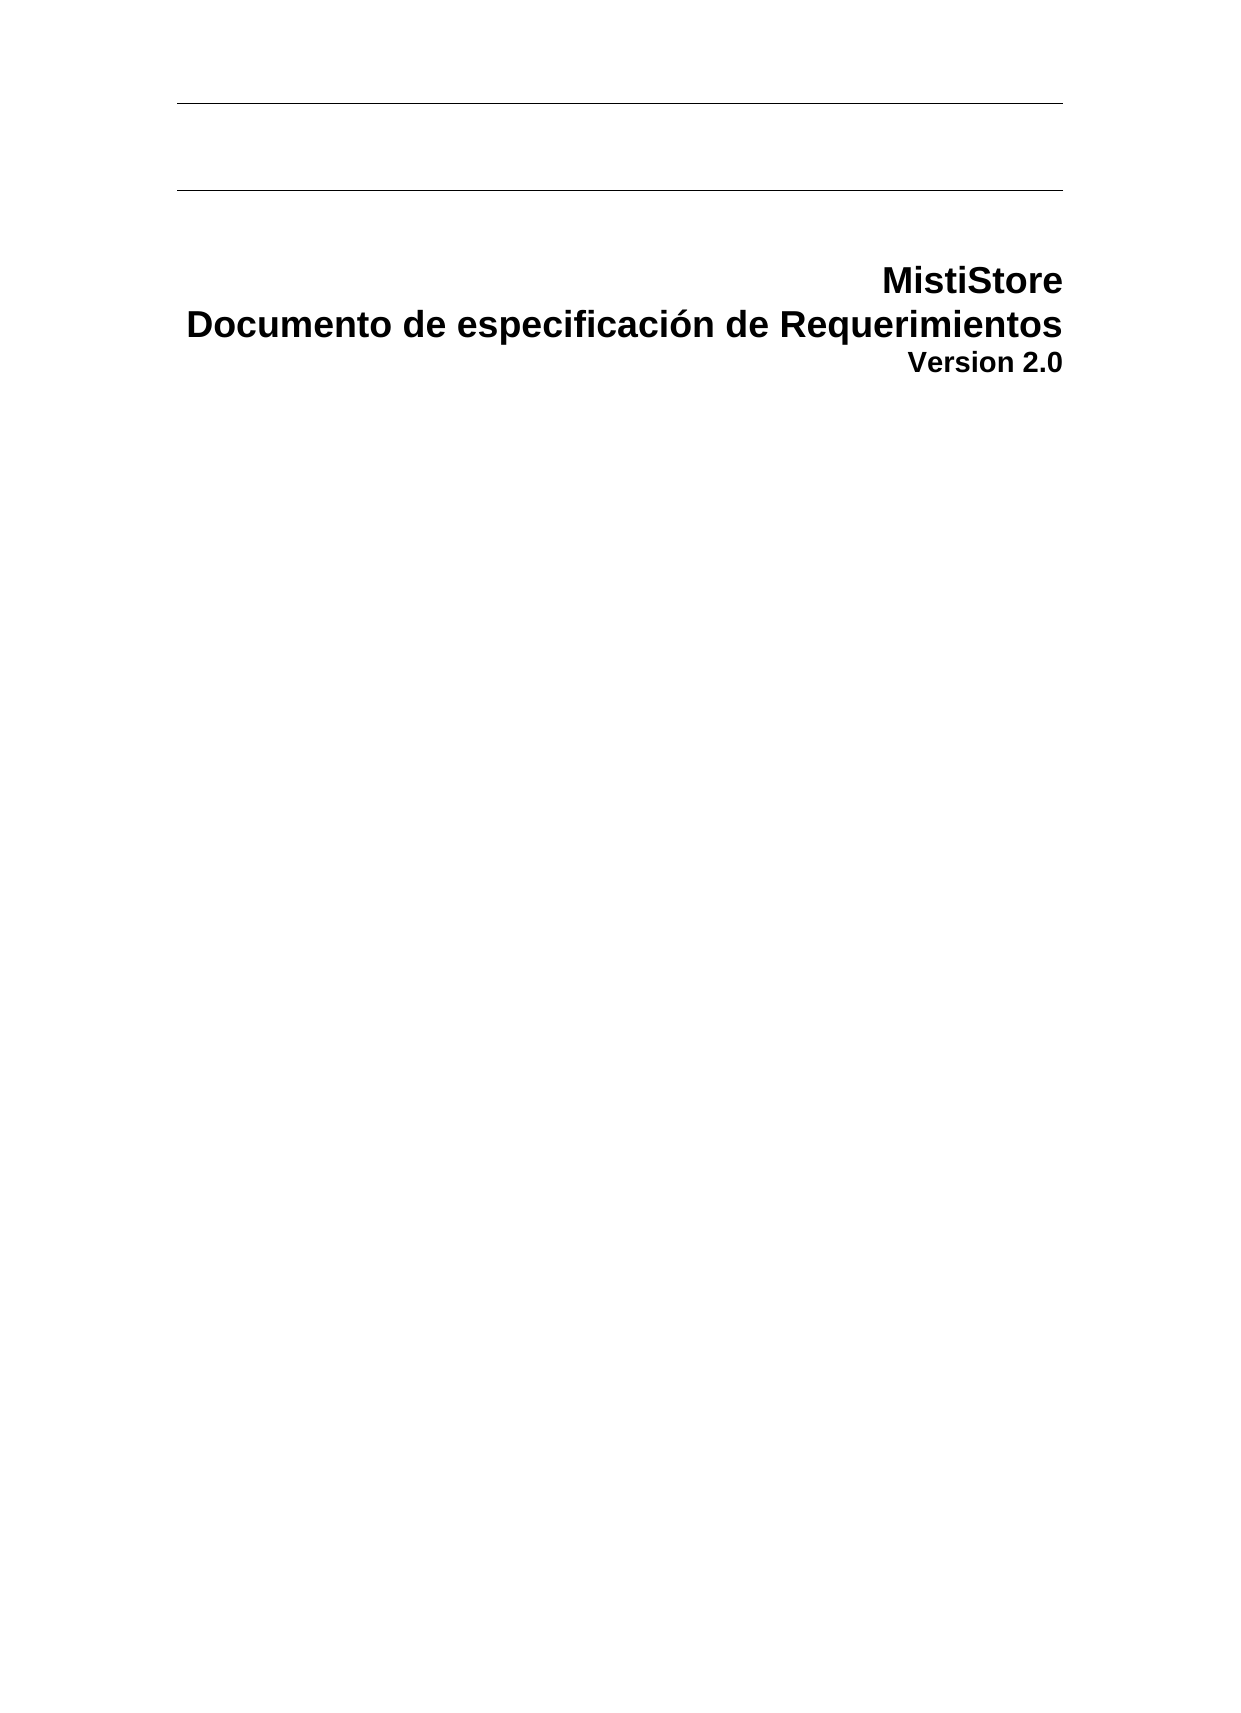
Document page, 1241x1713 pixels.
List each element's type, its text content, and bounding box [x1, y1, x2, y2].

title MistiStore [177, 259, 1063, 302]
title Version 2.0 [177, 345, 1063, 378]
title Documento de especificación de Requerimientos [177, 302, 1063, 345]
